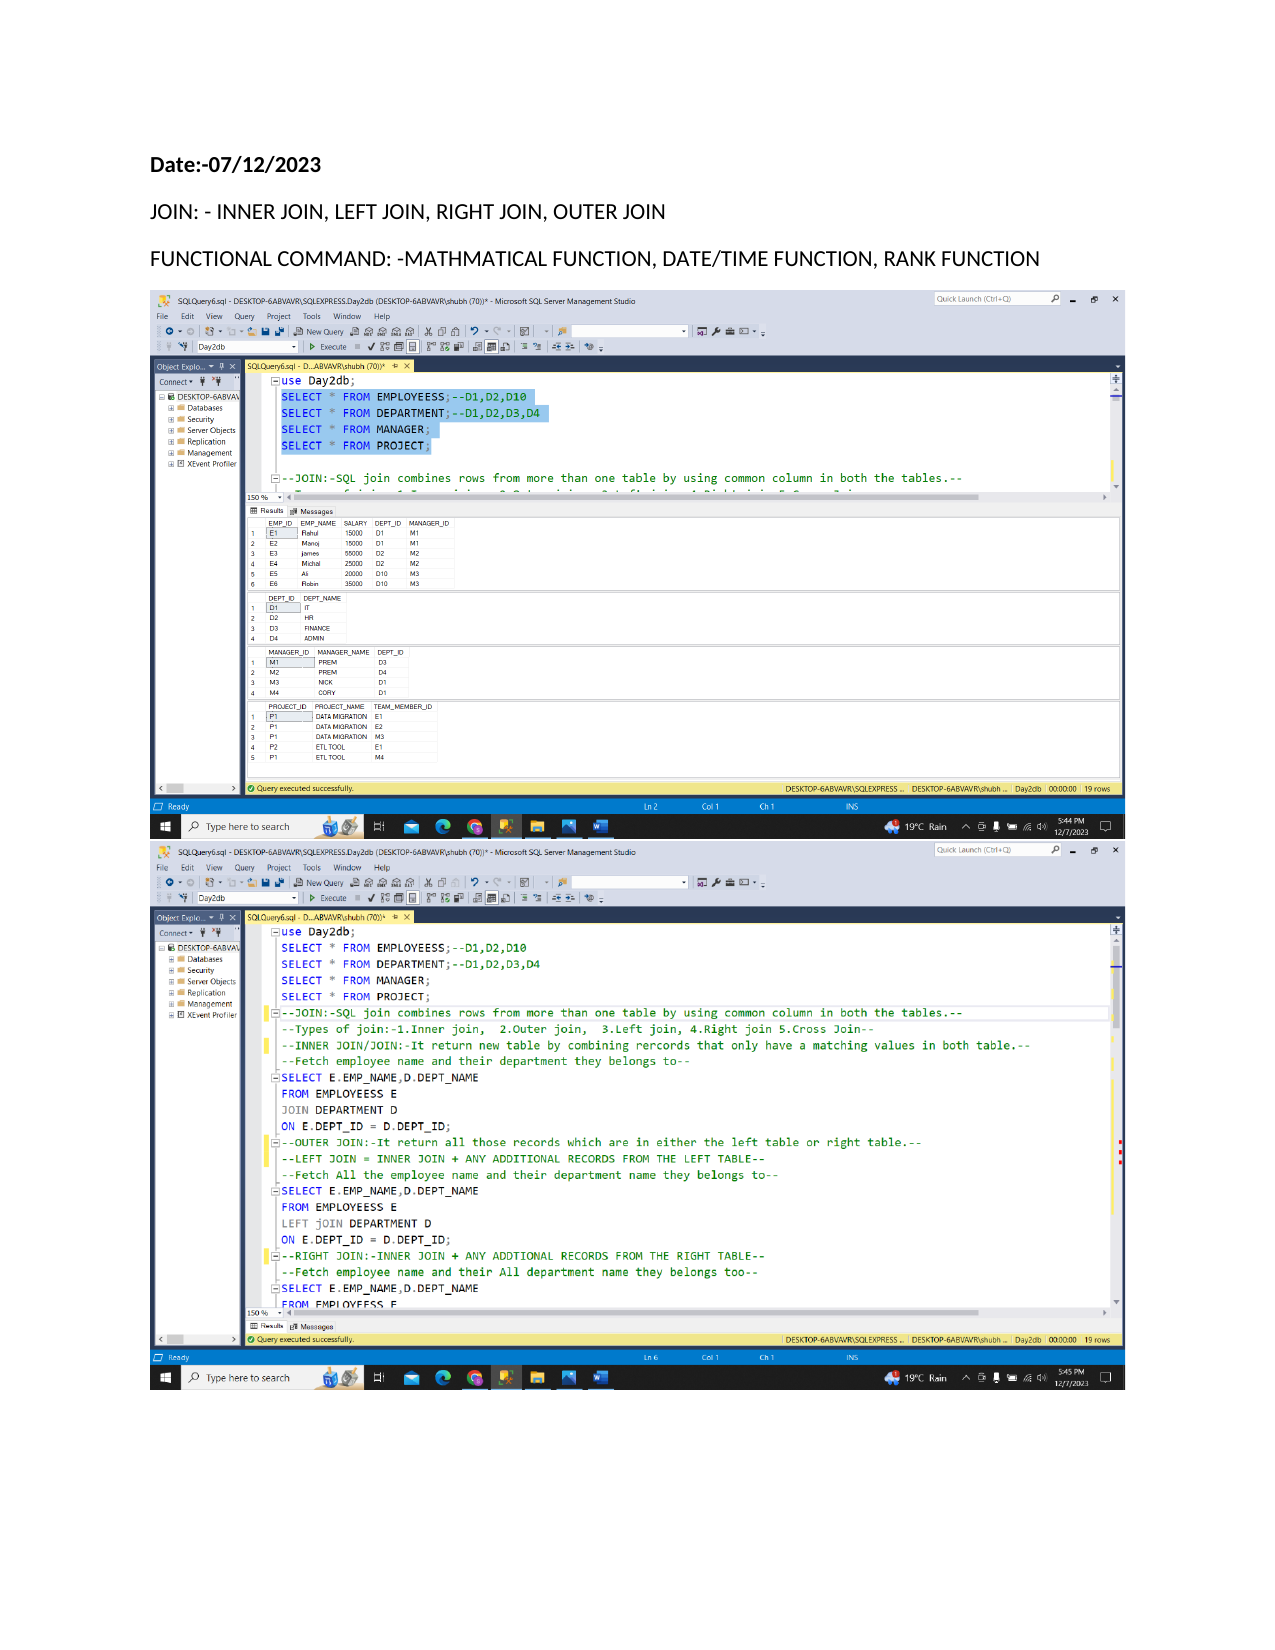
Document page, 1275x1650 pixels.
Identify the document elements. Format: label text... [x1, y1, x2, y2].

text Date:-07/12/2023 [150, 150, 1125, 178]
picture [150, 841, 1125, 1390]
text JOIN: - INNER JOIN, LEFT JOIN, RIGHT JOIN, OUTER JOIN [150, 197, 1125, 225]
picture [150, 290, 1125, 839]
text FUNCTIONAL COMMAND: -MATHMATICAL FUNCTION, DATE/TIME FUNCTION, RANK FUNCTION [150, 244, 1125, 272]
